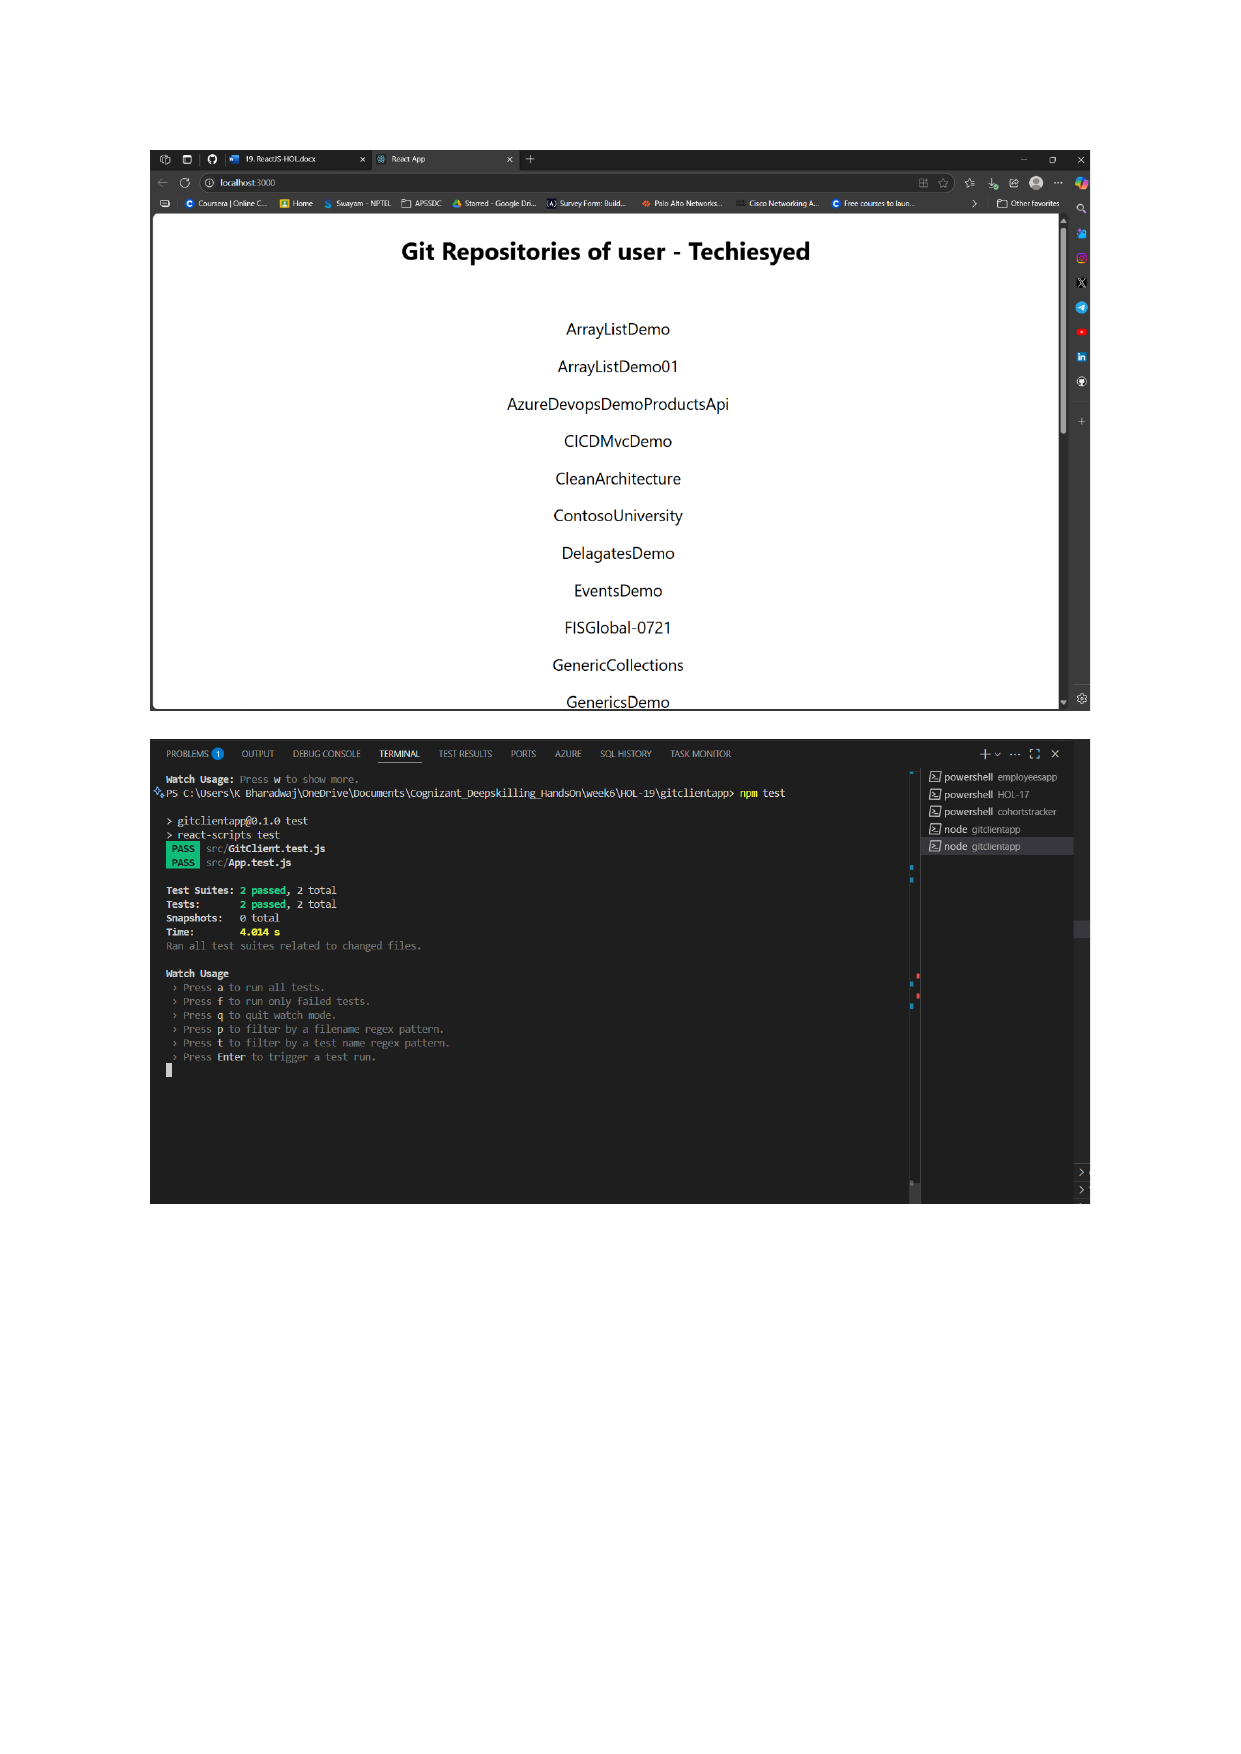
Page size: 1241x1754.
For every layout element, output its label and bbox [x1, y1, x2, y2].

picture [150, 739, 1091, 1204]
picture [150, 150, 1091, 711]
